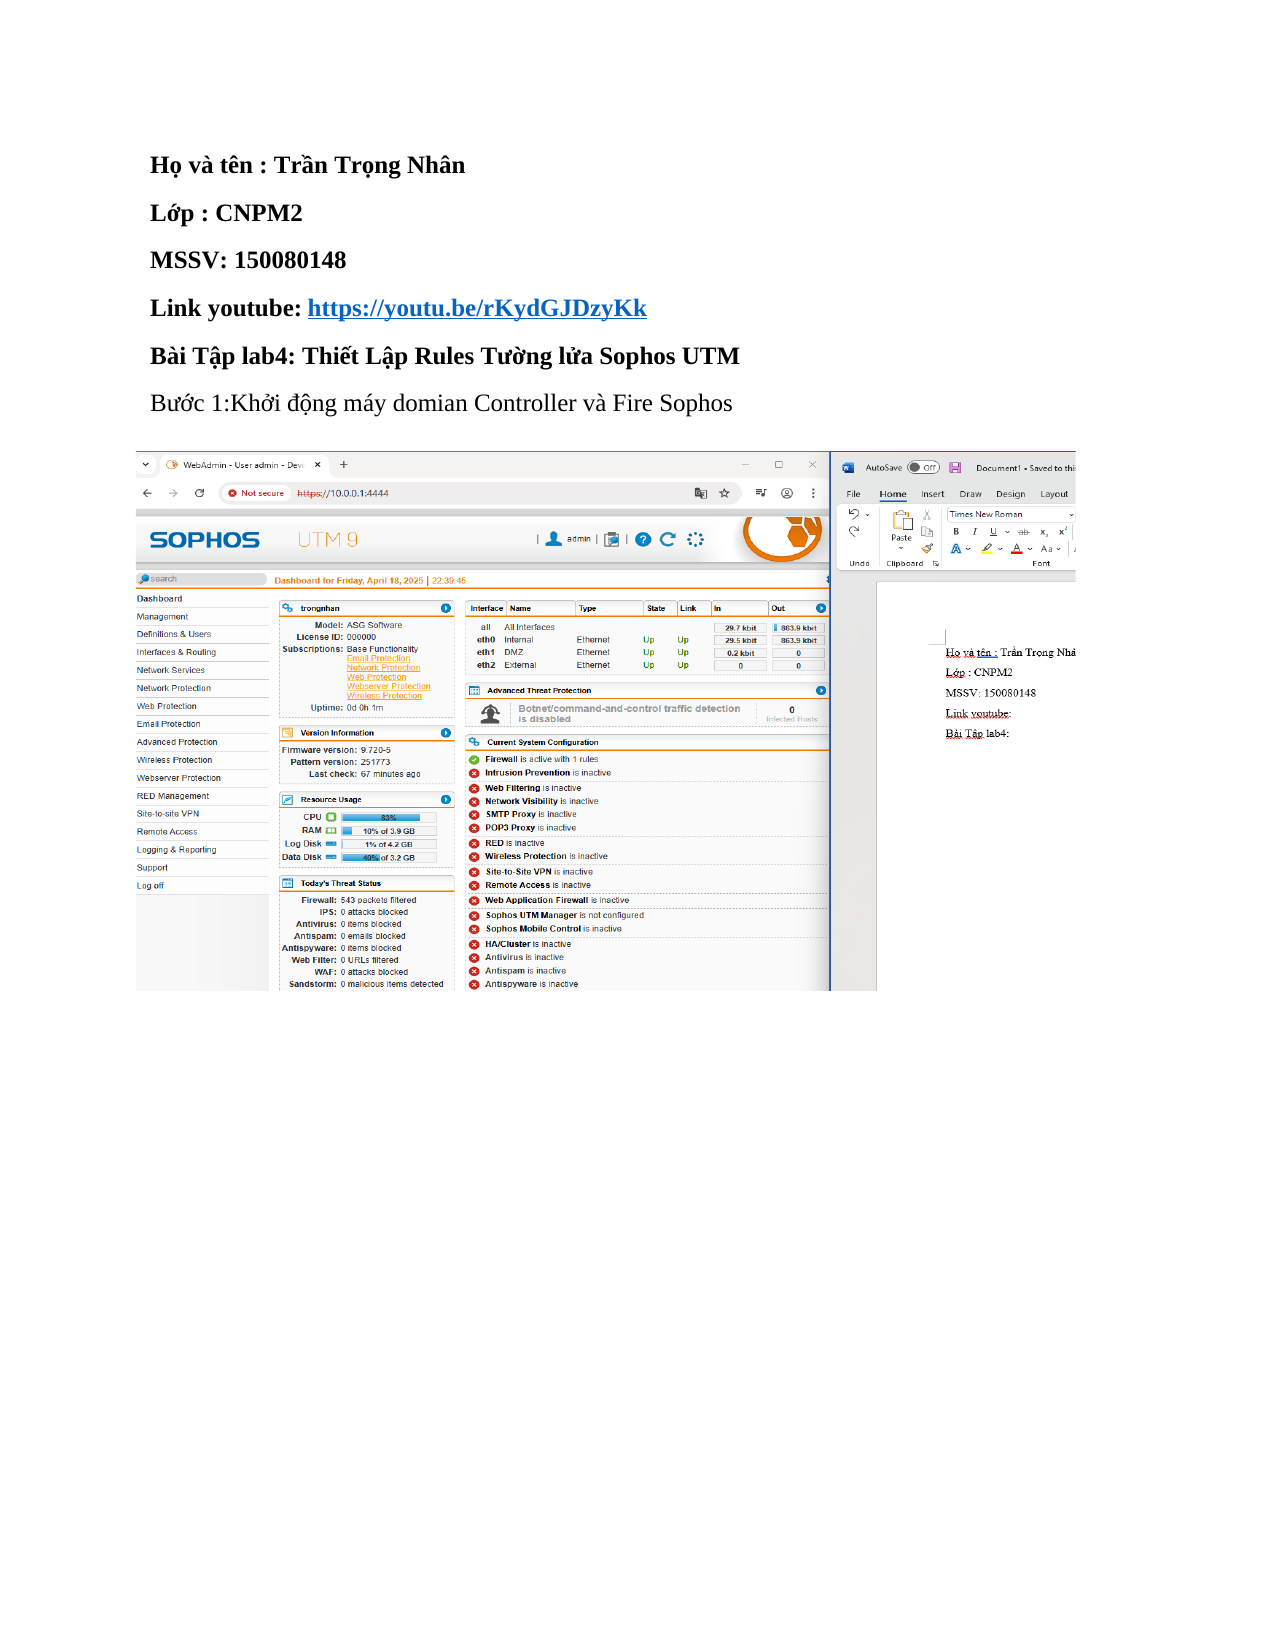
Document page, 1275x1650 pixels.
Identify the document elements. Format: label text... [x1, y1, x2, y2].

text MSSV: 150080148 [150, 245, 1125, 274]
picture [135, 451, 1076, 991]
text Họ và tên : Trần Trọng Nhân [150, 150, 1125, 179]
text Bước 1:Khởi động máy domian Controller và Fire Sophos [150, 388, 1125, 417]
text Lớp : CNPM2 [150, 198, 1125, 226]
text Link youtube: https://youtu.be/rKydGJDzyKk [150, 293, 1125, 322]
text Bài Tập lab4: Thiết Lập Rules Tường lửa Sophos UTM [150, 341, 1125, 369]
